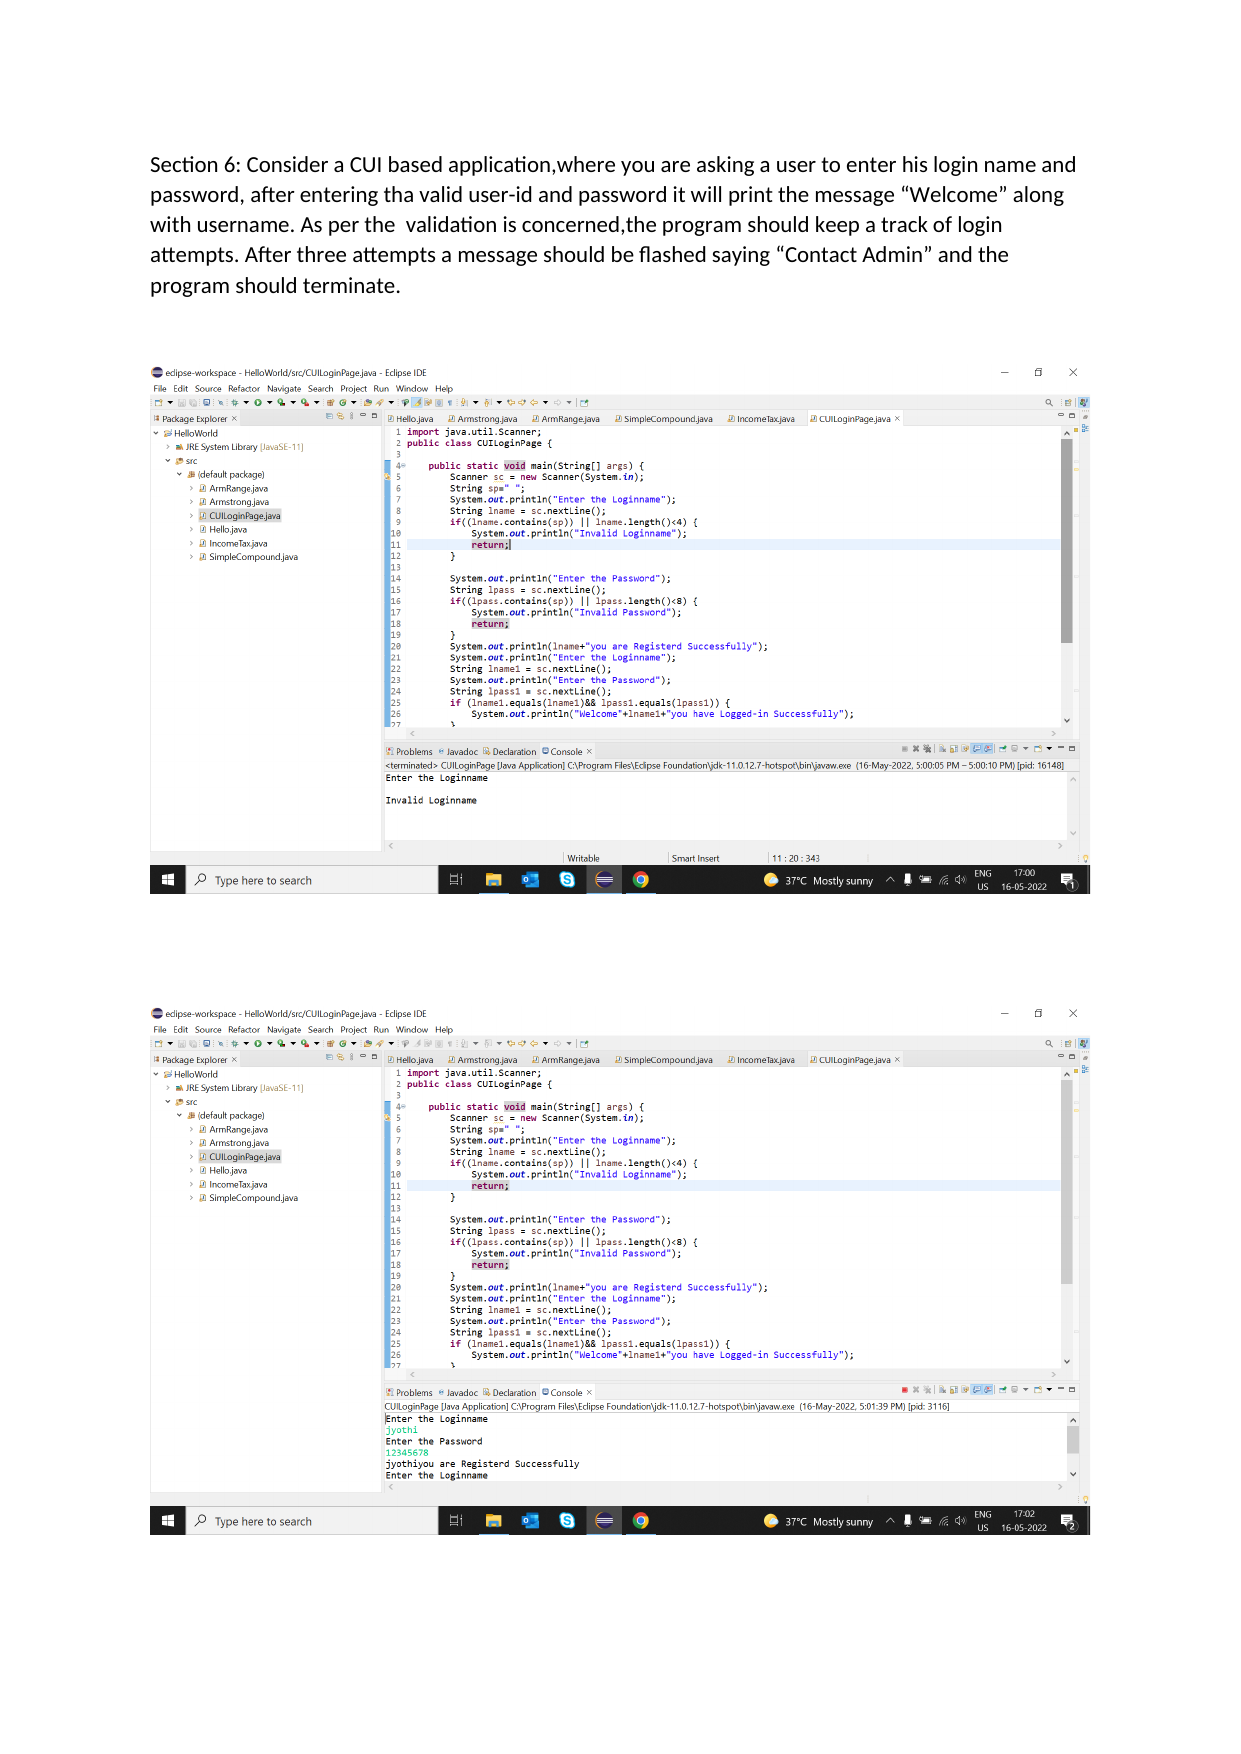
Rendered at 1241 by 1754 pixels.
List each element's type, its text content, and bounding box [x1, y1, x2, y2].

picture [150, 364, 1091, 894]
text Section 6: Consider a CUI based application,where you are asking a user to enter his login name and password, after entering tha valid user-id and password it will print the message “Welcome” along with username. As per the validation is concerned,the program should keep a track of login attempts. After three attempts a message should be flashed saying “Contact Admin” and the program should terminate. [150, 150, 1090, 299]
picture [150, 1006, 1091, 1535]
